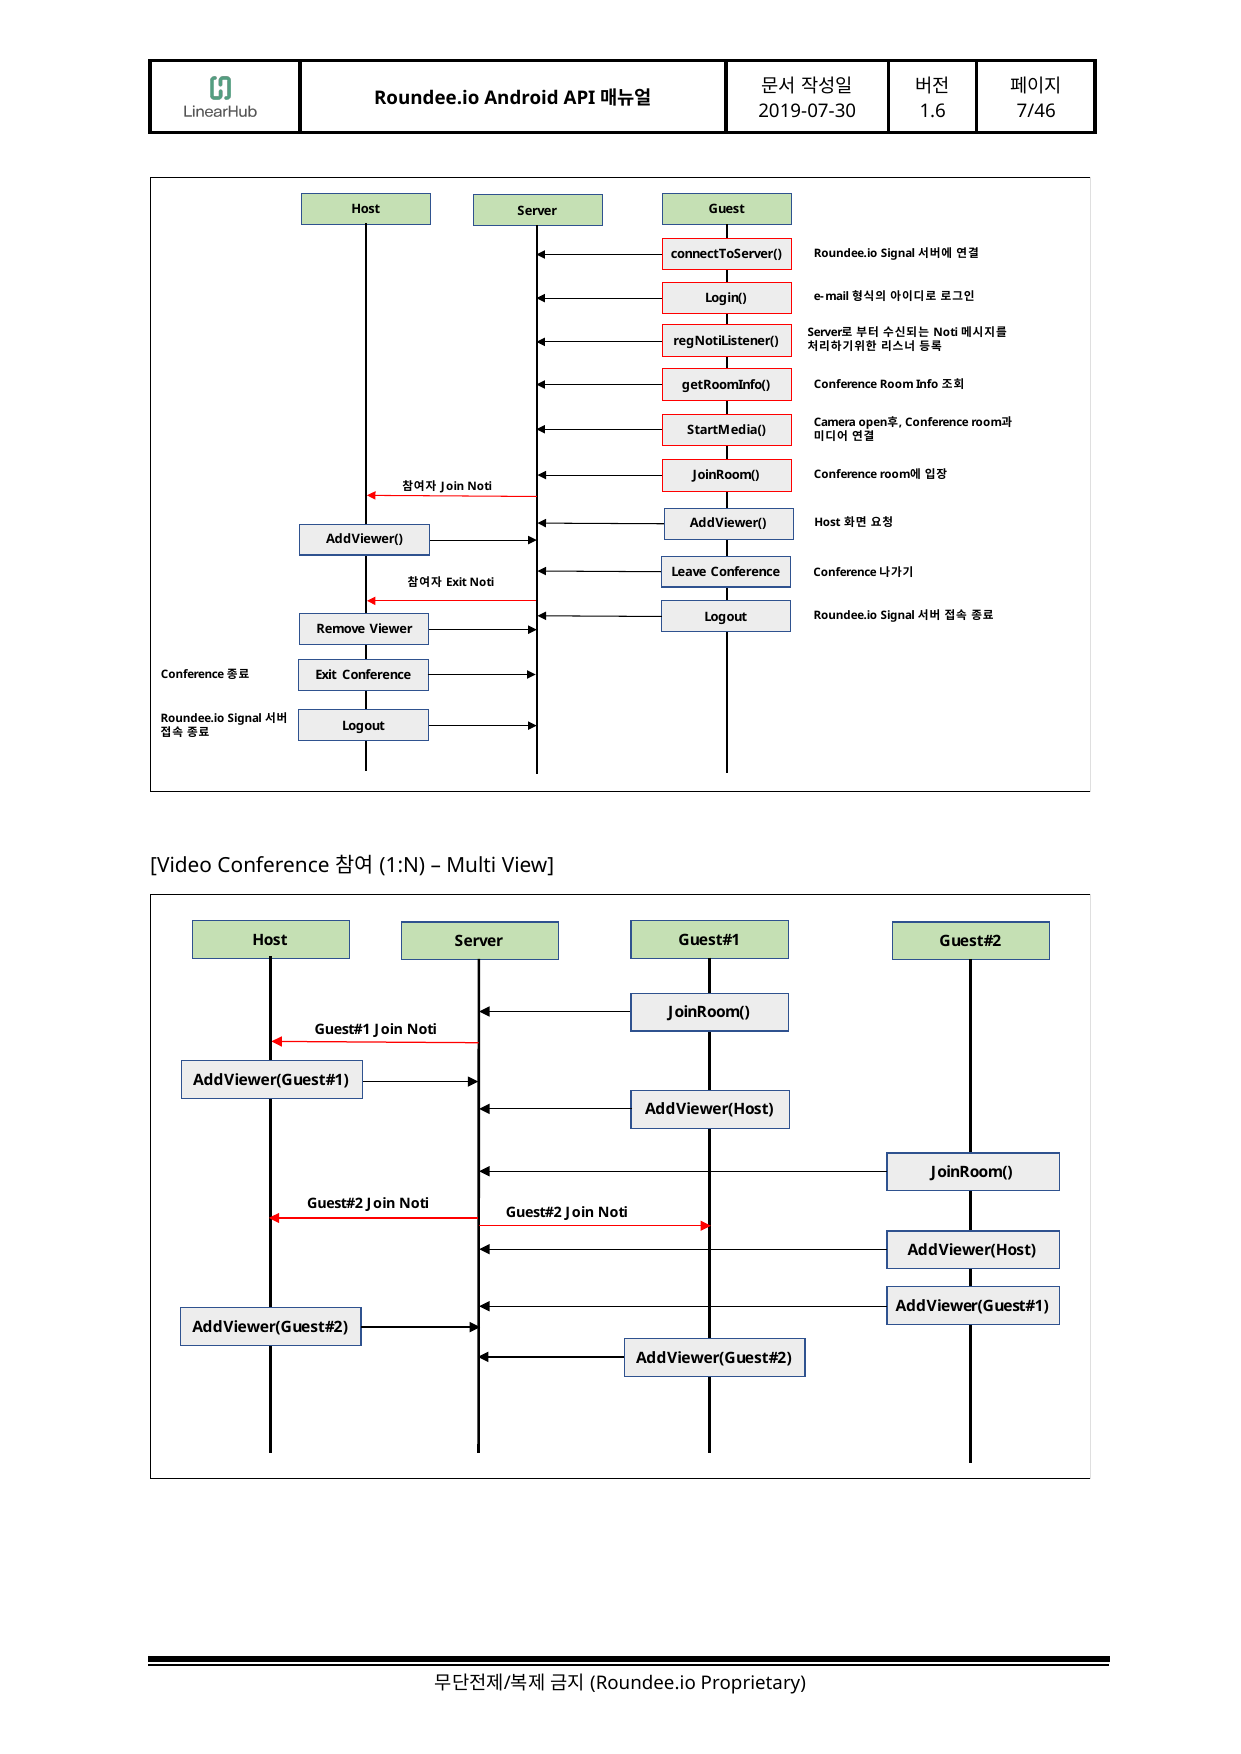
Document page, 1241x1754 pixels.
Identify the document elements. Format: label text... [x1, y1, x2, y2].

picture [170, 62, 271, 131]
text [Video Conference 참여 (1:N) – Multi View] [150, 849, 1090, 879]
